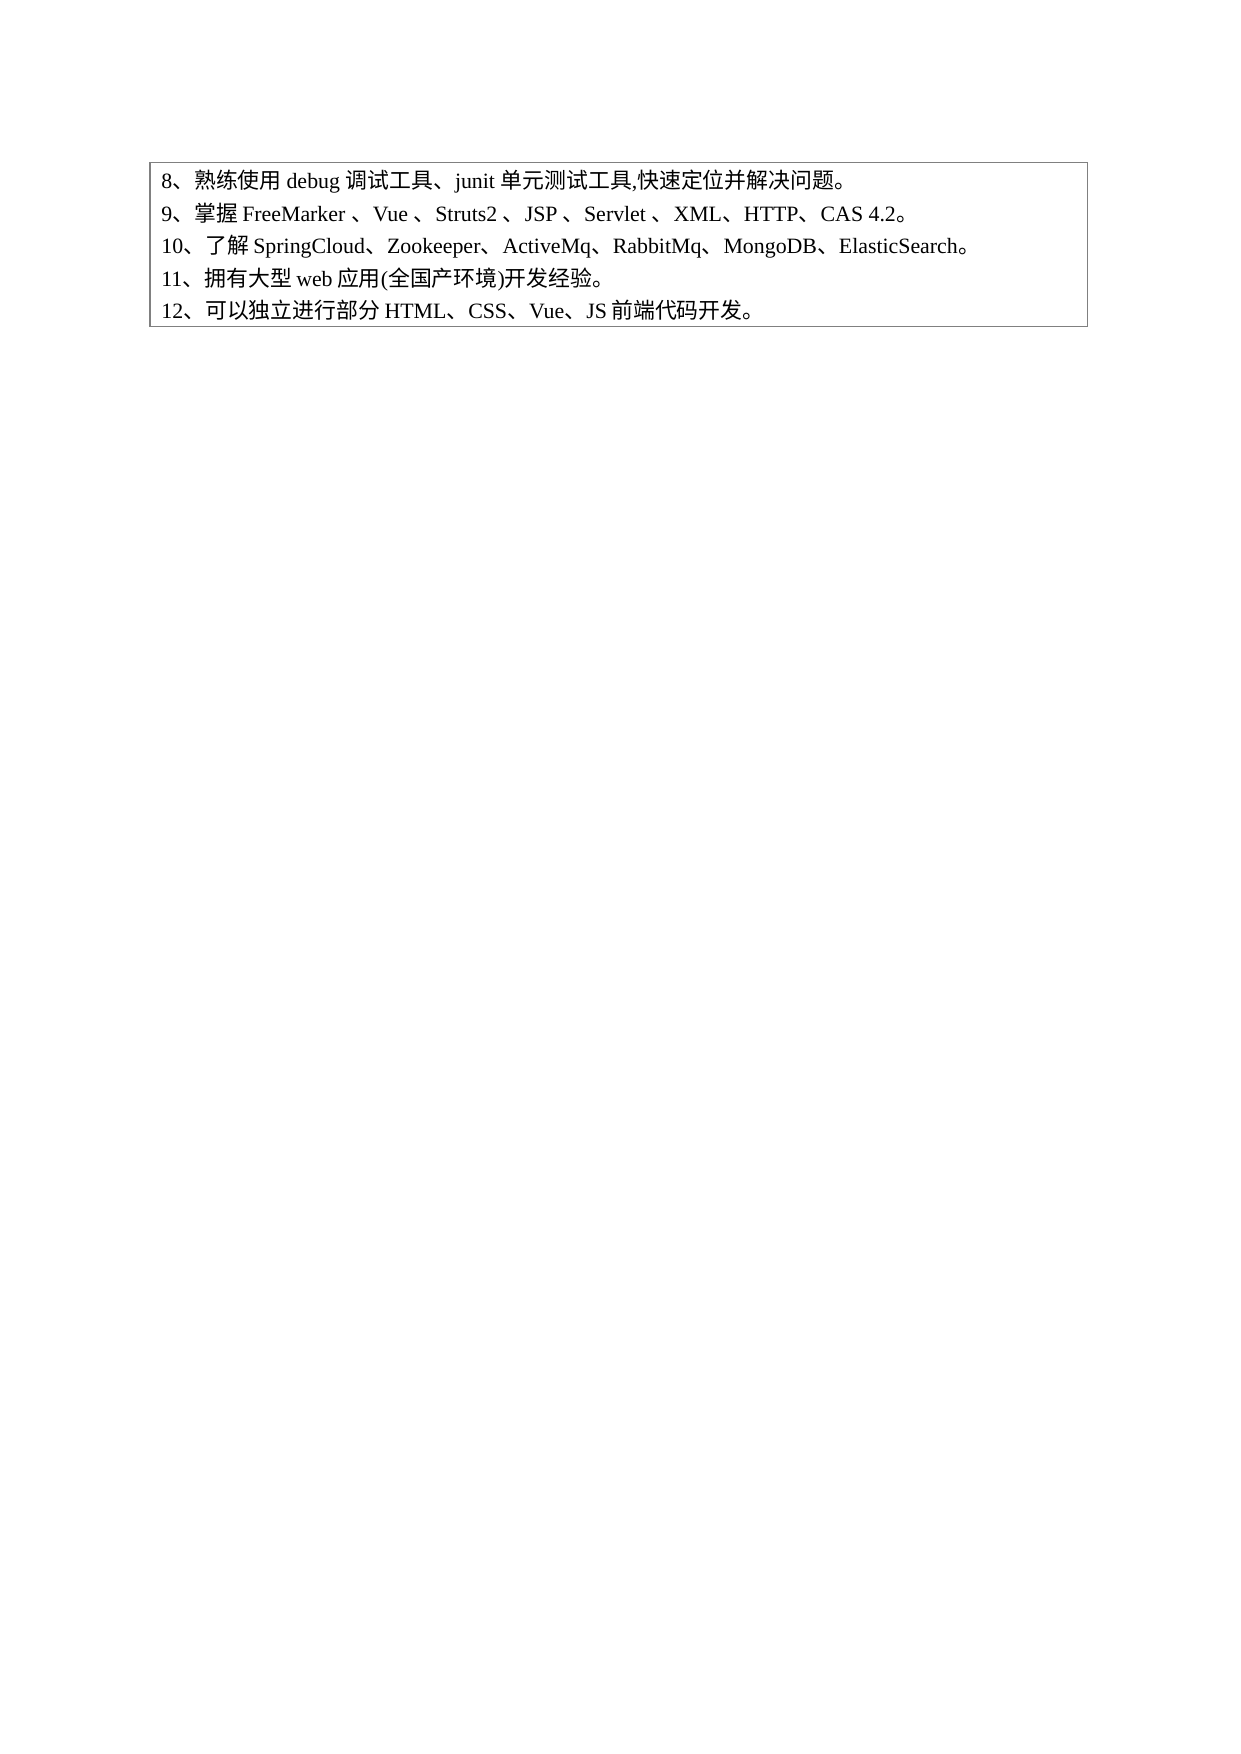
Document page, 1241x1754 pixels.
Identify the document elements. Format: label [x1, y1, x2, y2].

table_cell [151, 163, 1087, 326]
